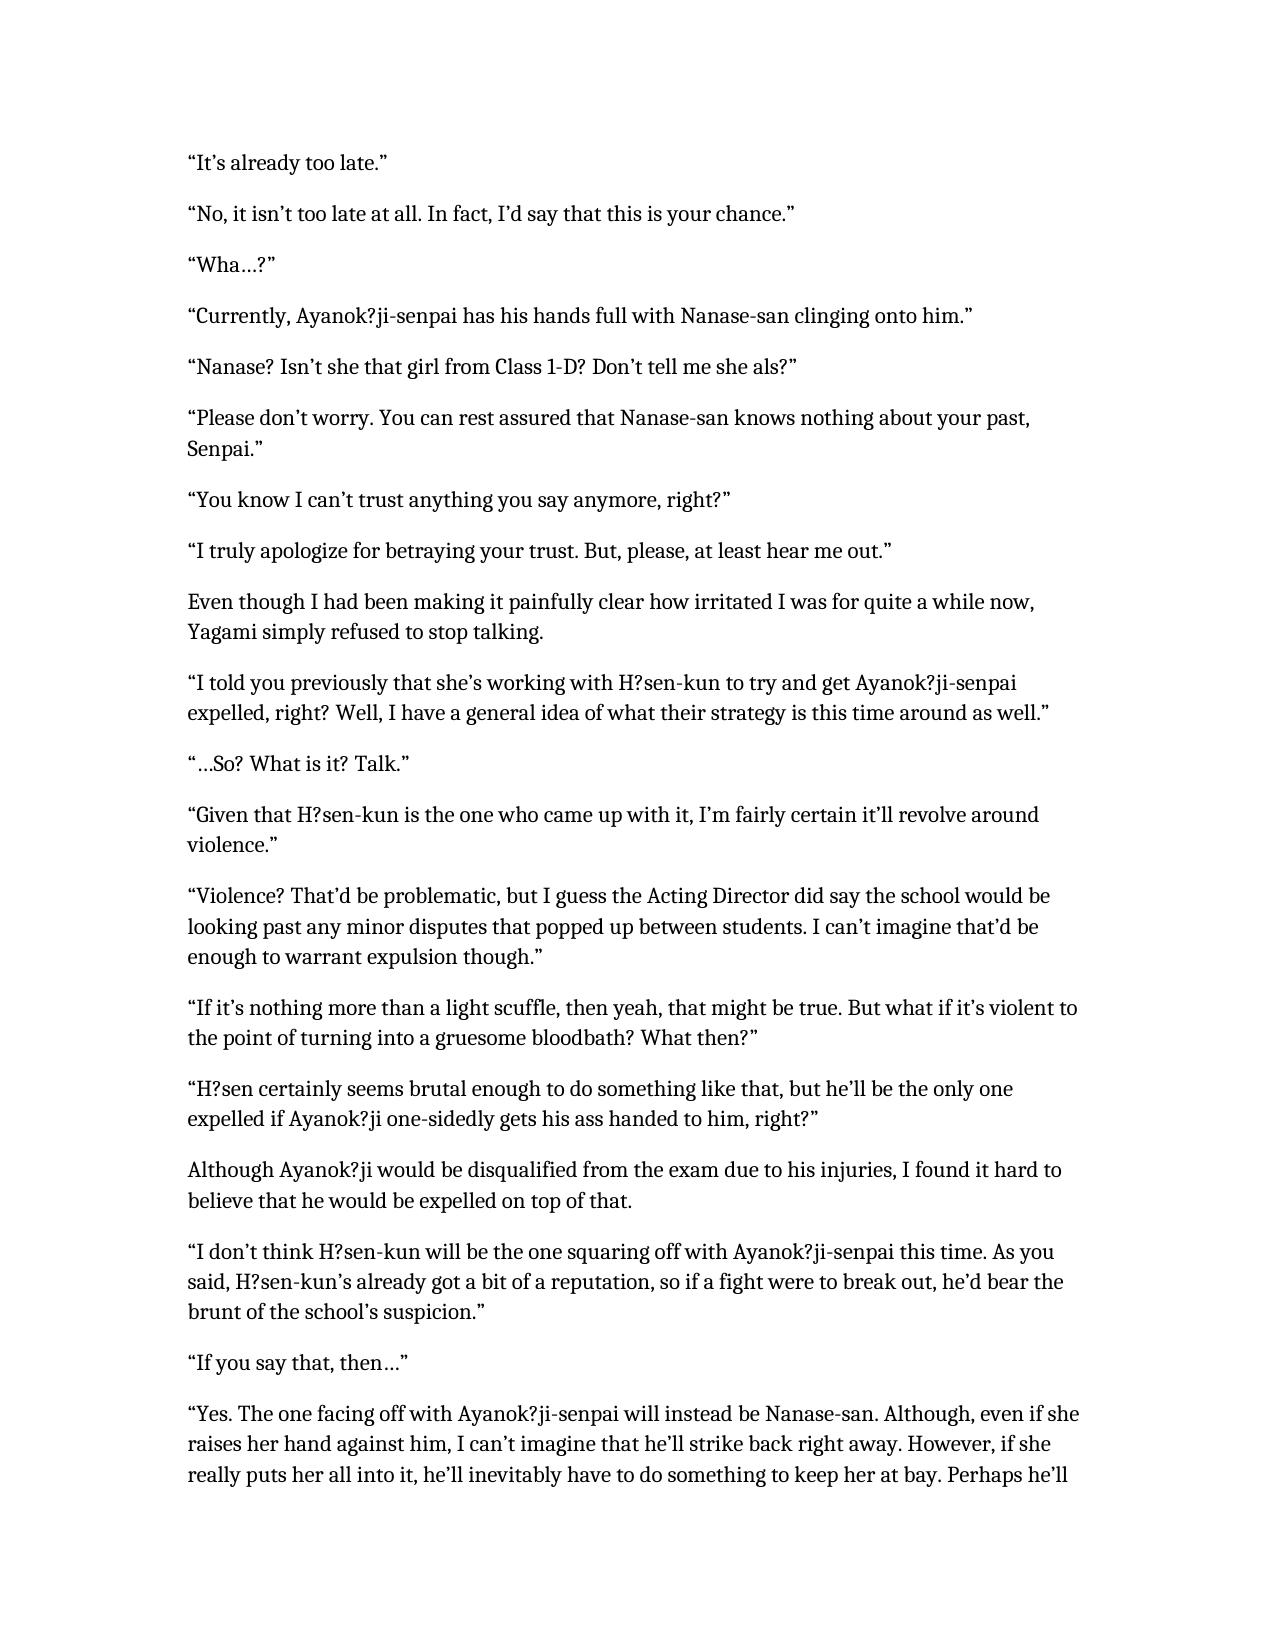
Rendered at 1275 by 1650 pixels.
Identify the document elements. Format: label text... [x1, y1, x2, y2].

text “I don’t think H?sen-kun will be the one squaring off with Ayanok?ji-senpai this time. As you said, H?sen-kun’s already got a bit of a reputation, so if a fight were to break out, he’d bear the brunt of the school’s suspicion.” [187, 1238, 1087, 1325]
text “Please don’t worry. You can rest assured that Nanase-san knows nothing about your past, Senpai.” [187, 405, 1087, 462]
text “Given that H?sen-kun is the one who came up with it, I’m fairly certain it’ll revolve around violence.” [187, 802, 1087, 859]
text “If it’s nothing more than a light scuffle, then yeah, that might be true. But what if it’s violent to the point of turning into a gruesome bloodbath? What then?” [187, 995, 1087, 1051]
text “Currently, Ayanok?ji-senpai has his hands full with Nanase-san clinging onto him.” [187, 303, 1087, 329]
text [187, 1401, 1087, 1488]
text “No, it isn’t too late at all. In fact, I’d say that this is your chance.” [187, 201, 1087, 227]
text “Violence? That’d be problematic, but I guess the Acting Director did say the school would be looking past any minor disputes that popped up between students. I can’t imagine that’d be enough to warrant expulsion though.” [187, 883, 1087, 970]
text Even though I had been making it painfully clear how irritated I was for quite a while now, Yagami simply refused to stop talking. [187, 588, 1087, 645]
text “It’s already too late.” [187, 150, 1087, 176]
text “You know I can’t trust anything you say anymore, right?” [187, 486, 1087, 513]
text “Nanase? Isn’t she that girl from Class 1-D? Don’t tell me she als?” [187, 354, 1087, 381]
text “…So? What is it? Talk.” [187, 751, 1087, 777]
text “Wha…?” [187, 252, 1087, 278]
text “H?sen certainly seems brutal enough to do something like that, but he’ll be the only one expelled if Ayanok?ji one-sidedly gets his ass handed to him, right?” [187, 1076, 1087, 1133]
text “I told you previously that she’s working with H?sen-kun to try and get Ayanok?ji-senpai expelled, right? Well, I have a general idea of what their strategy is this time around as well.” [187, 670, 1087, 726]
text “If you say that, then…” [187, 1350, 1087, 1376]
text Although Ayanok?ji would be disqualified from the exam due to his injuries, I found it hard to believe that he would be expelled on top of that. [187, 1157, 1087, 1214]
text “I truly apologize for betraying your trust. But, please, at least hear me out.” [187, 537, 1087, 564]
